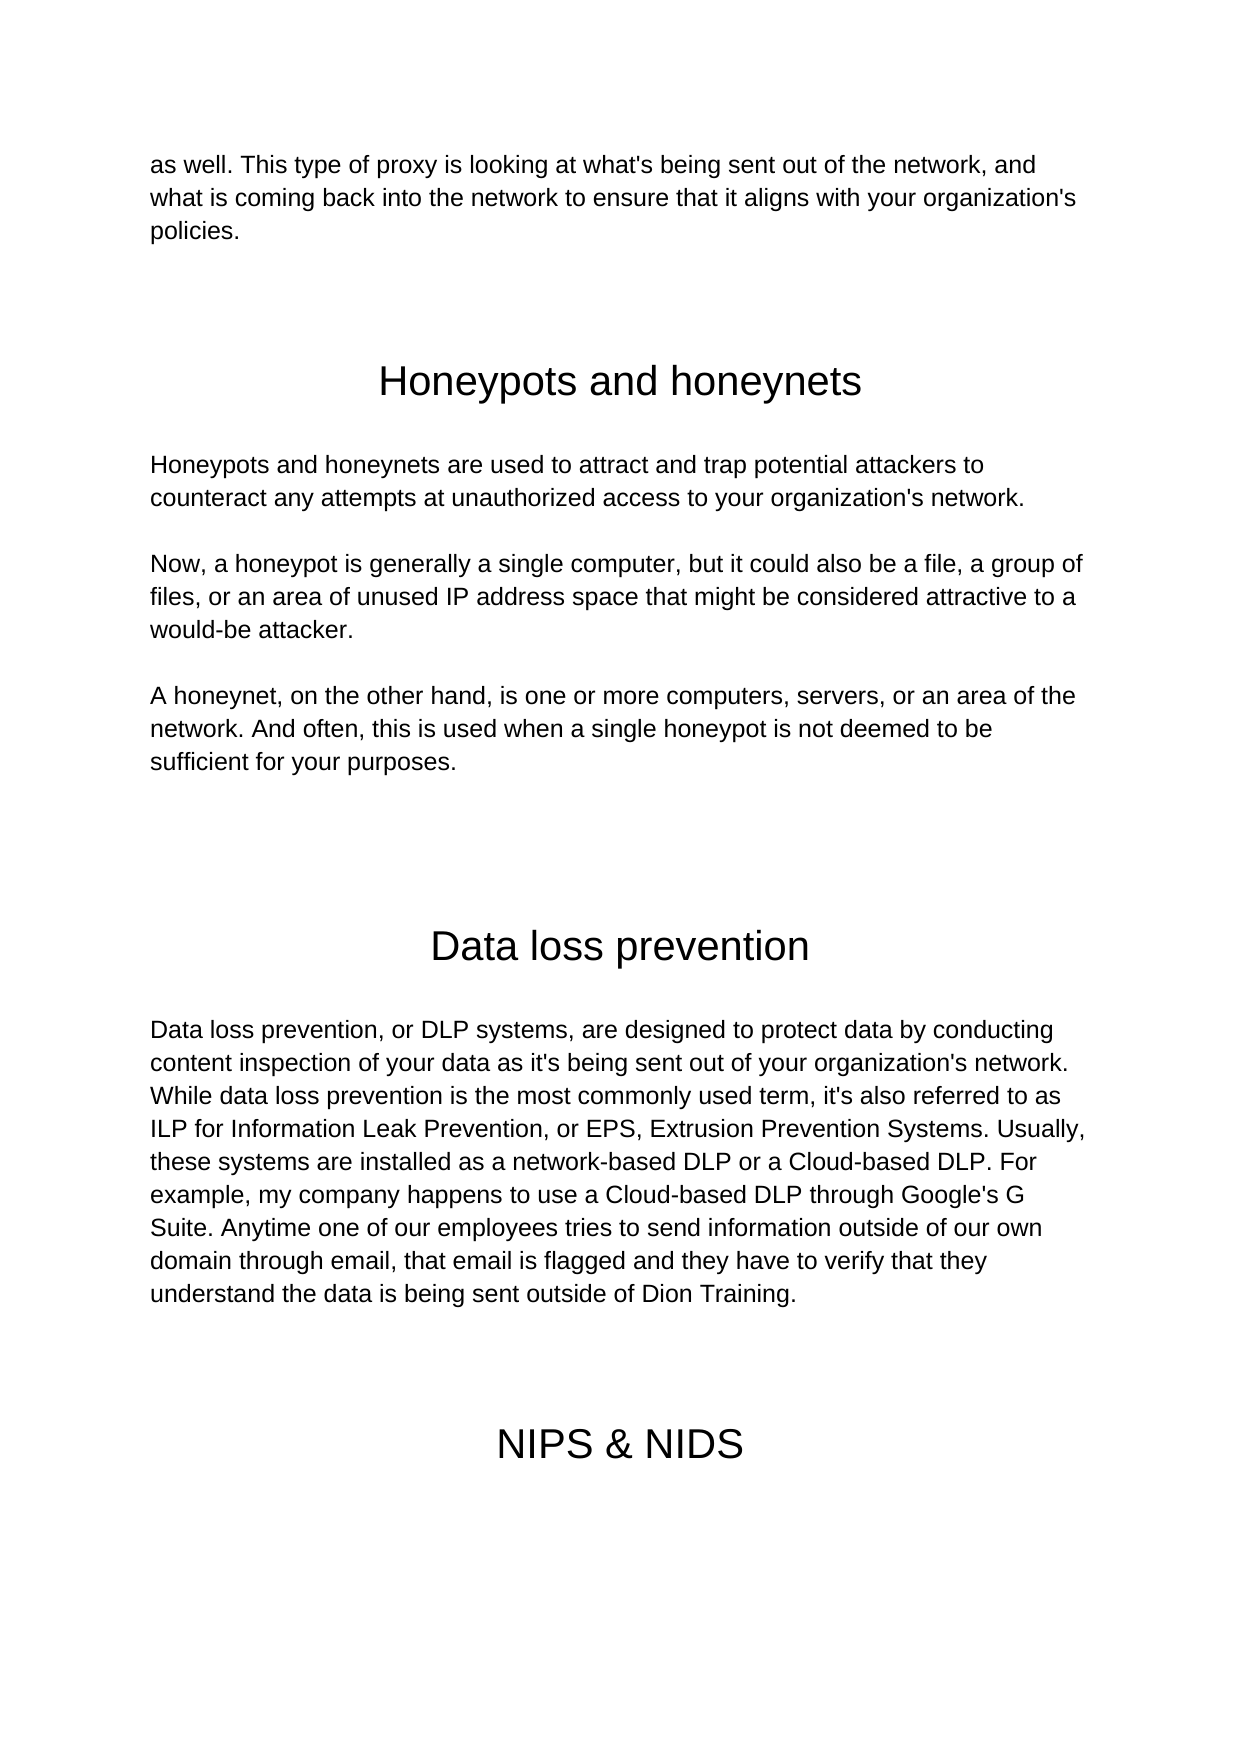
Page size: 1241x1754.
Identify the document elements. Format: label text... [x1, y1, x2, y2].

text Honeypots and honeynets are used to attract and trap potential attackers to counteract any attempts at unauthorized access to your organization's network. [150, 450, 1090, 512]
text Data loss prevention, or DLP systems, are designed to protect data by conducting content inspection of your data as it's being sent out of your organization's network. While data loss prevention is the most commonly used term, it's also referred to as ILP for Information Leak Prevention, or EPS, Extrusion Prevention Systems. Usually, these systems are installed as a network-based DLP or a Cloud-based DLP. For example, my company happens to use a Cloud-based DLP through Google's G Suite. Anytime one of our employees tries to send information outside of our own domain through email, that email is flagged and they have to verify that they understand the data is being sent outside of Dion Training. [150, 1014, 1090, 1307]
subtitle Honeypots and honeynets [150, 357, 1090, 405]
text Now, a honeypot is generally a single computer, but it could also be a file, a group of files, or an area of unused IP address space that might be considered attractive to a would-be attacker. [150, 549, 1090, 644]
subtitle NIPS & NIDS [150, 1419, 1090, 1467]
subtitle Data loss prevention [150, 921, 1090, 969]
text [150, 150, 1090, 245]
text A honeynet, on the other hand, is one or more computers, servers, or an area of the network. And often, this is used when a single honeypot is not deemed to be sufficient for your purposes. [150, 681, 1090, 776]
